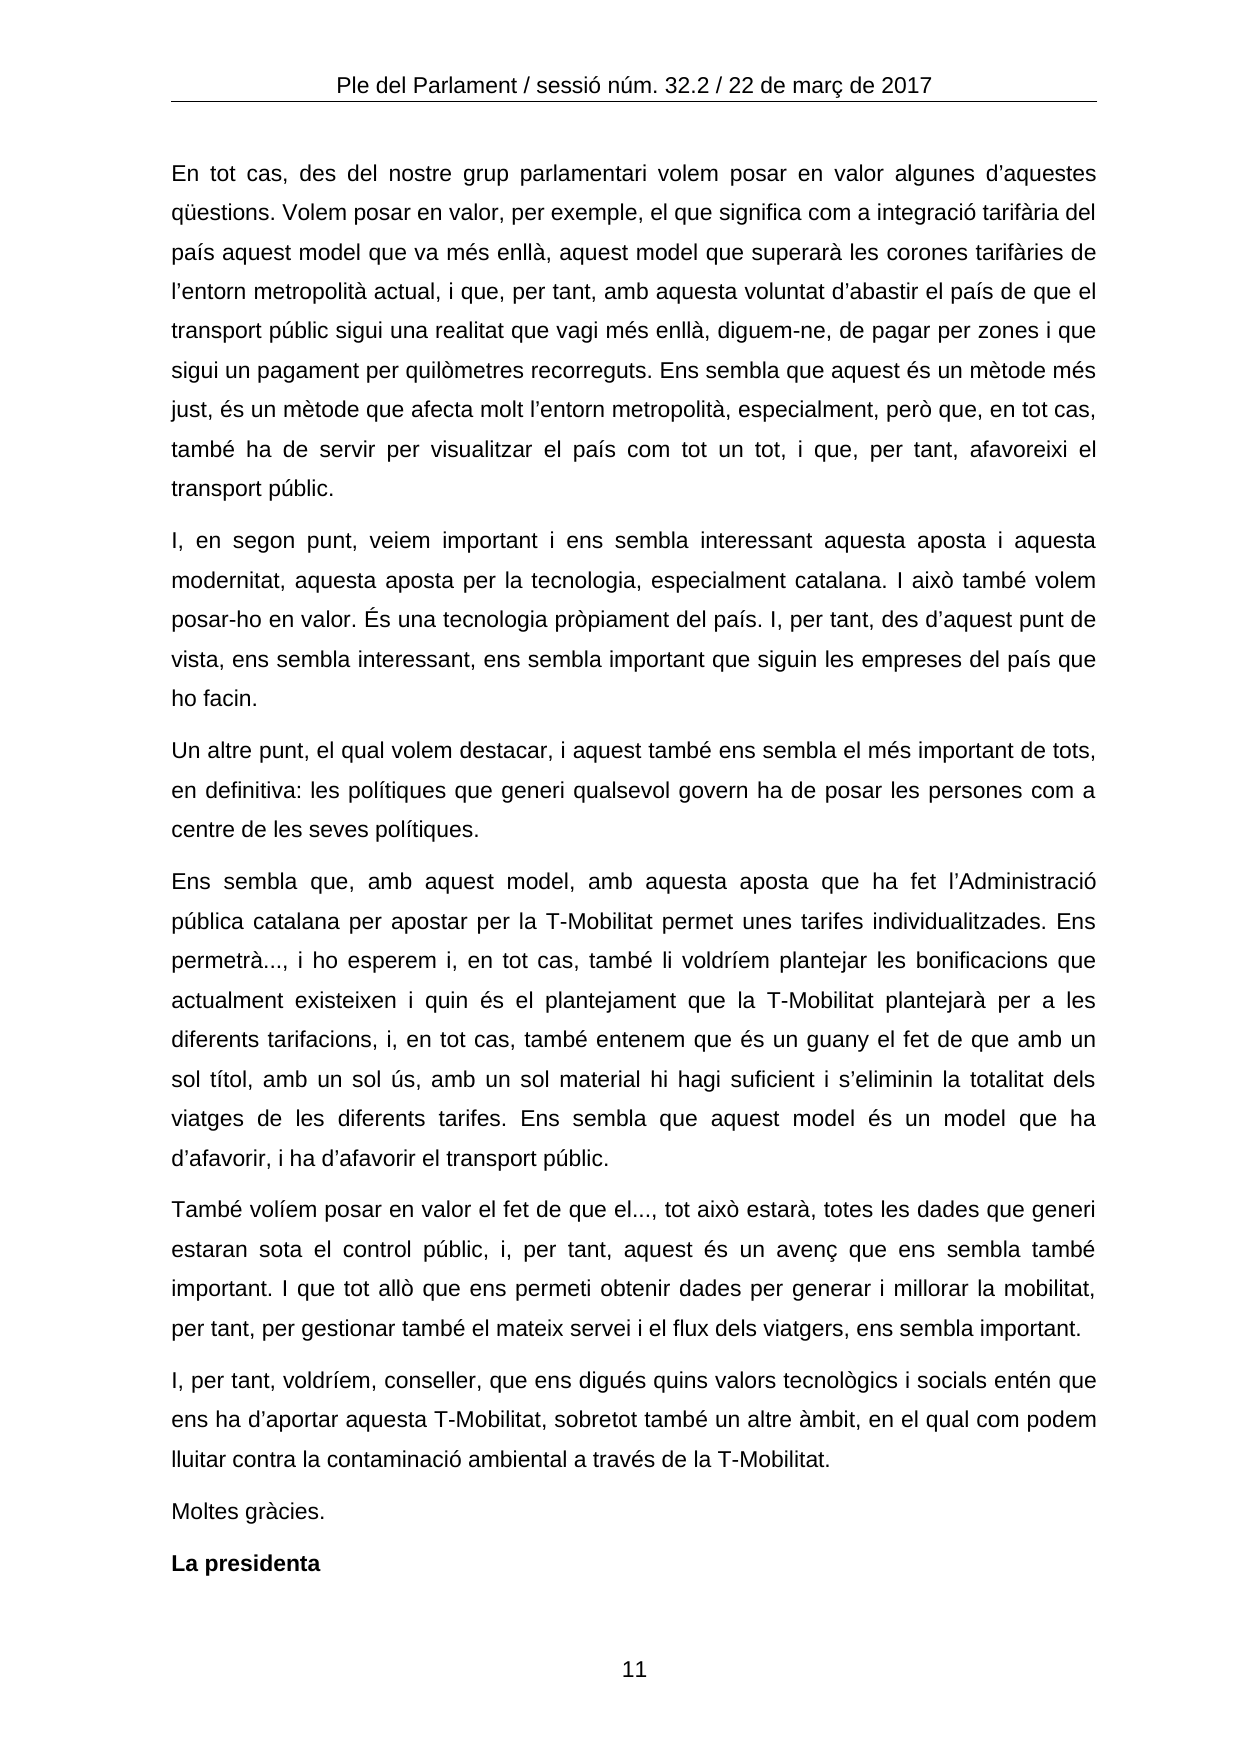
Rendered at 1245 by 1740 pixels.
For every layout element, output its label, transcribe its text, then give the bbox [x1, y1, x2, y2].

text Un altre punt, el qual volem destacar, i aquest també ens sembla el més important de tots, en definitiva: les polítiques que generi qualsevol govern ha de posar les persones com a centre de les seves polítiques. [171, 737, 1097, 842]
text Moltes gràcies. [171, 1498, 1097, 1524]
text La presidenta [171, 1550, 1097, 1576]
text En tot cas, des del nostre grup parlamentari volem posar en valor algunes d’aquestes qüestions. Volem posar en valor, per exemple, el que significa com a integració tarifària del país aquest model que va més enllà, aquest model que superarà les corones tarifàries de l’entorn metropolità actual, i que, per tant, amb aquesta voluntat d’abastir el país de que el transport públic sigui una realitat que vagi més enllà, diguem-ne, de pagar per zones i que sigui un pagament per quilòmetres recorreguts. Ens sembla que aquest és un mètode més just, és un mètode que afecta molt l’entorn metropolità, especialment, però que, en tot cas, també ha de servir per visualitzar el país com tot un tot, i que, per tant, afavoreixi el transport públic. [171, 159, 1097, 502]
text I, per tant, voldríem, conseller, que ens digués quins valors tecnològics i socials entén que ens ha d’aportar aquesta T-Mobilitat, sobretot també un altre àmbit, en el qual com podem lluitar contra la contaminació ambiental a través de la T-Mobilitat. [171, 1367, 1097, 1472]
text I, en segon punt, veiem important i ens sembla interessant aquesta aposta i aquesta modernitat, aquesta aposta per la tecnologia, especialment catalana. I això també volem posar-ho en valor. És una tecnologia pròpiament del país. I, per tant, des d’aquest punt de vista, ens sembla interessant, ens sembla important que siguin les empreses del país que ho facin. [171, 527, 1097, 712]
text També volíem posar en valor el fet de que el..., tot això estarà, totes les dades que generi estaran sota el control públic, i, per tant, aquest és un avenç que ens sembla també important. I que tot allò que ens permeti obtenir dades per generar i millorar la mobilitat, per tant, per gestionar també el mateix servei i el flux dels viatgers, ens sembla important. [171, 1196, 1097, 1341]
text Ens sembla que, amb aquest model, amb aquesta aposta que ha fet l’Administració pública catalana per apostar per la T-Mobilitat permet unes tarifes individualitzades. Ens permetrà..., i ho esperem i, en tot cas, també li voldríem plantejar les bonificacions que actualment existeixen i quin és el plantejament que la T-Mobilitat plantejarà per a les diferents tarifacions, i, en tot cas, també entenem que és un guany el fet de que amb un sol títol, amb un sol ús, amb un sol material hi hagi suficient i s’eliminin la totalitat dels viatges de les diferents tarifes. Ens sembla que aquest model és un model que ha d’afavorir, i ha d’afavorir el transport públic. [171, 868, 1097, 1171]
